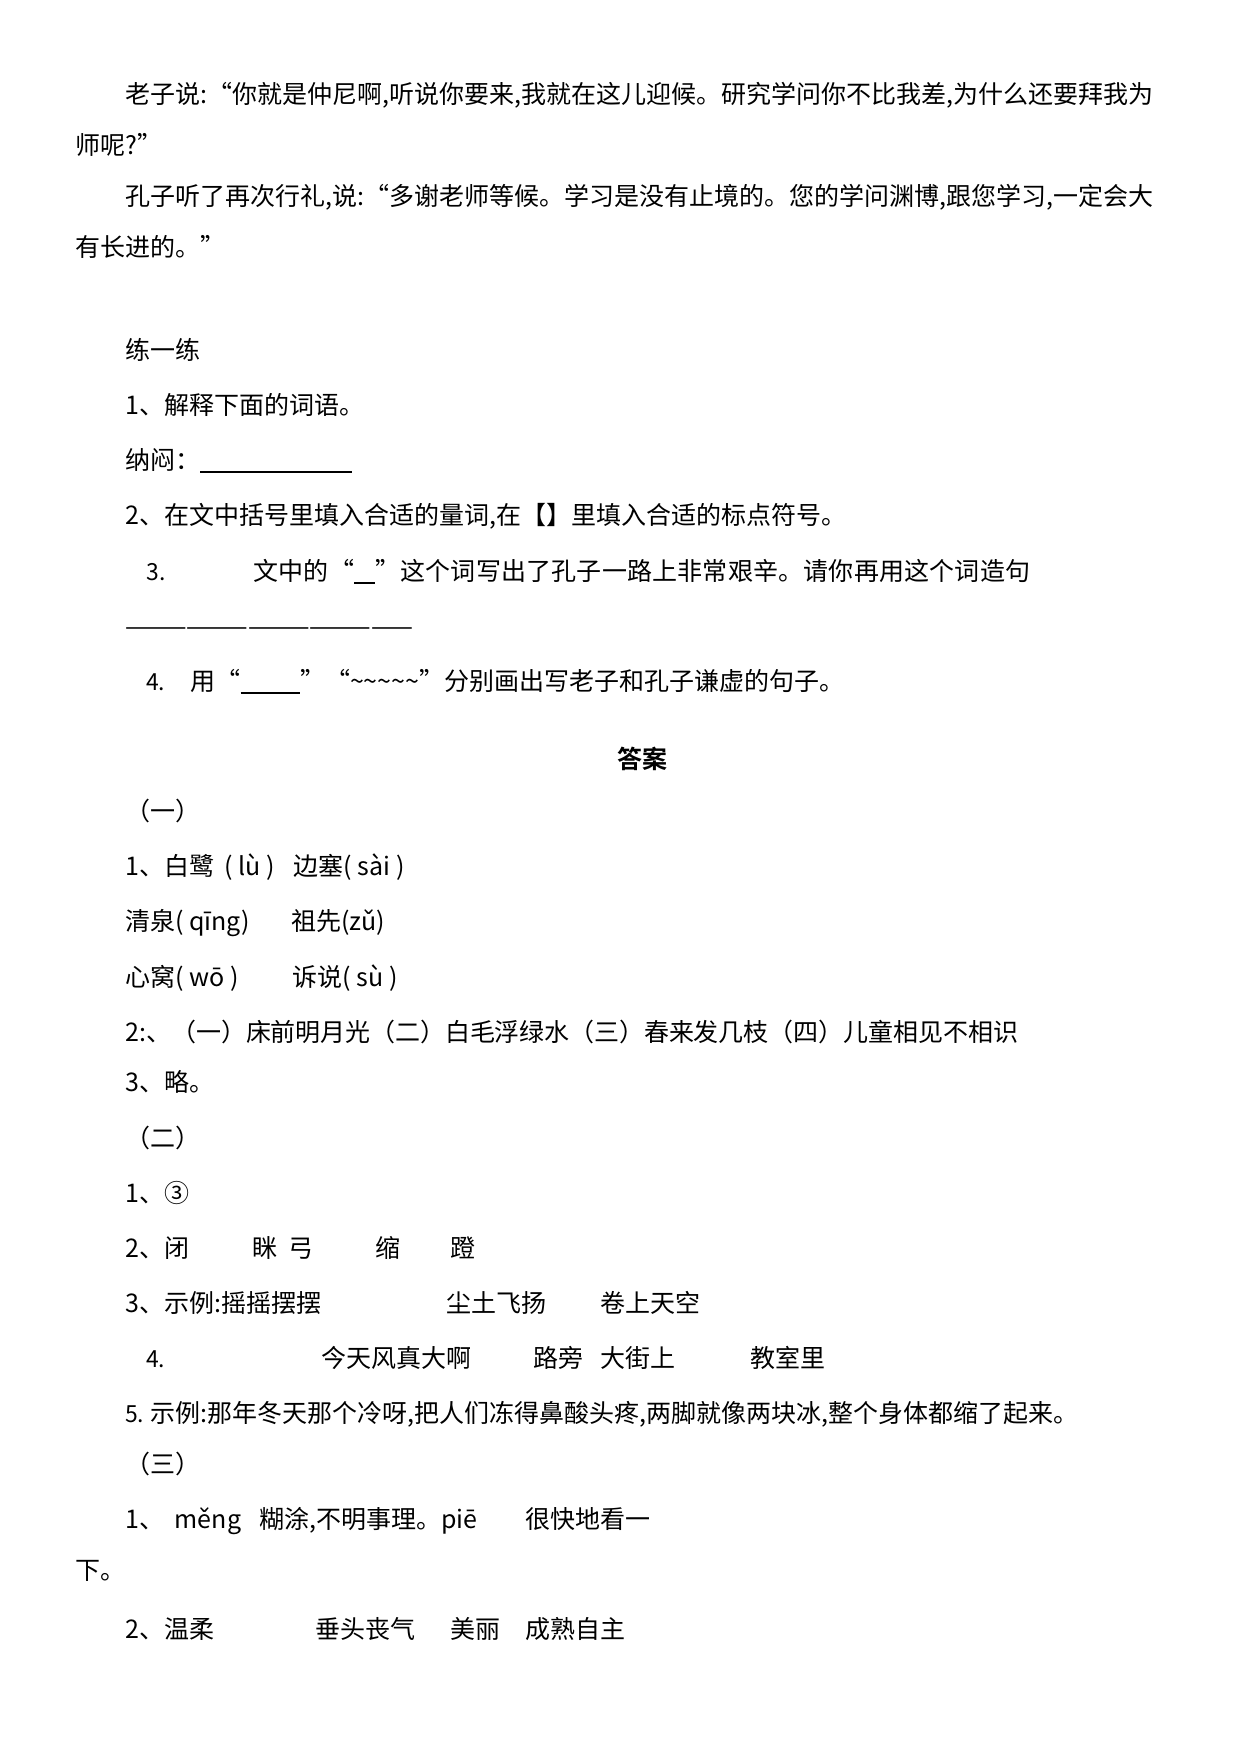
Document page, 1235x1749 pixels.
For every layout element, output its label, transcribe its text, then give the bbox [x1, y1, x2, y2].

text —————————————— [75, 606, 1159, 642]
text 老子说:“你就是仲尼啊,听说你要来,我就在这儿迎候。研究学问你不比我差,为什么还要拜我为师呢?” [75, 75, 1161, 162]
text 3、示例:摇摇摆摆 尘土飞扬 卷上天空 [75, 1283, 1159, 1320]
text （三） [75, 1445, 1159, 1481]
text 2:、（一）床前明月光（二）白毛浮绿水（三）春来发几枝（四）儿童相见不相识 [75, 1012, 1161, 1048]
text （一） [75, 791, 1159, 828]
text 练一练 [75, 330, 1159, 366]
text 2、闭 眯 弓 缩 蹬 [75, 1228, 1159, 1265]
list 示例:那年冬天那个冷呀,把人们冻得鼻酸头疼,两脚就像两块冰,整个身体都缩了起来。 [75, 1394, 1161, 1430]
text 清泉( qīng) 祖先(zǔ) [75, 902, 1159, 938]
text 2、温柔 垂头丧气 美丽 成熟自主 [75, 1601, 1159, 1647]
text 1、 měng 糊涂,不明事理。piē 很快地看一下。 [75, 1500, 674, 1587]
text 2、在文中括号里填入合适的量词,在【】里填入合适的标点符号。 [75, 496, 1159, 532]
text 1、白鹭 ( lù ) 边塞( sài ) [75, 847, 1159, 883]
text 孔子听了再次行礼,说:“多谢老师等候。学习是没有止境的。您的学问渊博,跟您学习,一定会大有长进的。” [75, 176, 1161, 263]
list 文中的“ ”这个词写出了孔子一路上非常艰辛。请你再用这个词造句 [96, 551, 1159, 587]
text 1、解释下面的词语。 [75, 385, 1159, 422]
text 心窝( wō ) 诉说( sù ) [75, 957, 1159, 993]
text 纳闷： [75, 441, 1159, 477]
text 3、略。 [75, 1063, 1159, 1099]
text 答案 [372, 739, 862, 775]
text （二） [75, 1118, 1159, 1154]
text 1、③ [75, 1173, 1159, 1209]
list 今天风真大啊 路旁 大街上 教室里 [96, 1339, 1159, 1375]
list 用“ ”“~~~~~”分别画出写老子和孔子谦虚的句子。 [96, 661, 1159, 697]
